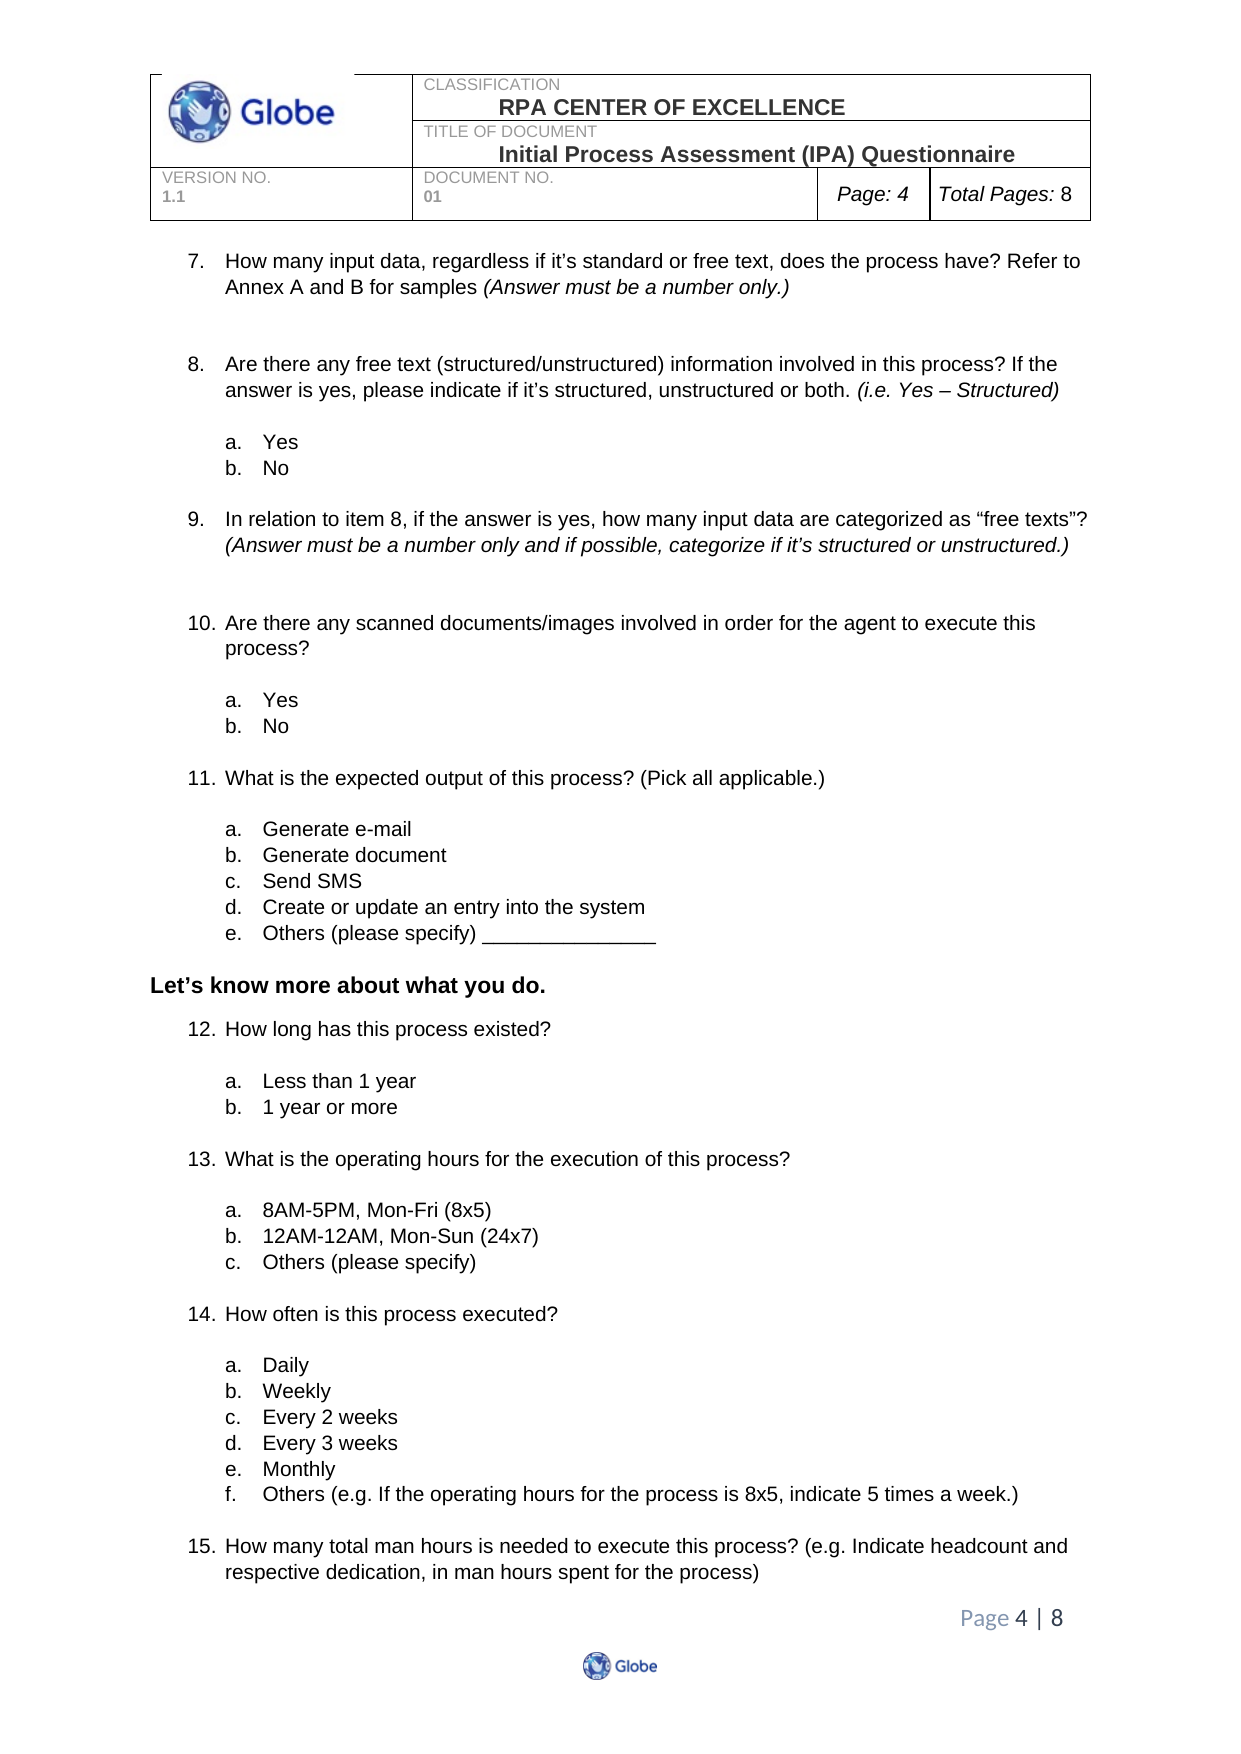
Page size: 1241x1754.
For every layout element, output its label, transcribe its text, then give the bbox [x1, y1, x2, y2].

list How many input data, regardless if it’s standard or free text, does the process have? Refer to Annex A and B for samples (Answer must be a number only.) [187, 249, 1090, 298]
text Let’s know more about what you do. [150, 972, 1090, 998]
list Are there any scanned documents/images involved in order for the agent to execute this process? [187, 610, 1090, 660]
list How often is this process executed? [187, 1301, 1090, 1325]
picture [583, 1652, 658, 1680]
picture [161, 74, 355, 149]
list Generate e-mail [225, 817, 1090, 841]
list In relation to item 8, if the answer is yes, how many input data are categorized as “free texts”? (Answer must be a number only and if possible, categorize if it’s structured or unstructured.) [187, 507, 1090, 557]
list Others (please specify) [225, 1250, 1090, 1274]
list Weekly [225, 1379, 1090, 1403]
list Generate document [225, 843, 1090, 867]
list 12AM-12AM, Mon-Sun (24x7) [225, 1224, 1090, 1248]
list How long has this process existed? [187, 1017, 1090, 1041]
list Create or update an entry into the system [225, 894, 1090, 918]
list No [225, 455, 1090, 479]
list What is the operating hours for the execution of this process? [187, 1146, 1090, 1170]
list Every 3 weeks [225, 1431, 1090, 1454]
list Yes [225, 429, 1090, 453]
list Send SMS [225, 869, 1090, 893]
list No [225, 714, 1090, 738]
list Monthly [225, 1456, 1090, 1480]
list Others (please specify) _______________ [225, 920, 1090, 944]
list Others (e.g. If the operating hours for the process is 8x5, indicate 5 times a week.) [225, 1482, 1090, 1506]
list Yes [225, 688, 1090, 712]
list 1 year or more [225, 1095, 1090, 1119]
list 8AM-5PM, Mon-Fri (8x5) [225, 1198, 1090, 1222]
list How many total man hours is needed to execute this process? (e.g. Indicate headcount and respective dedication, in man hours spent for the process) [187, 1534, 1090, 1584]
list Every 2 weeks [225, 1405, 1090, 1429]
list Less than 1 year [225, 1069, 1090, 1093]
list Daily [225, 1353, 1090, 1377]
list What is the expected output of this process? (Pick all applicable.) [187, 765, 1090, 789]
list Are there any free text (structured/unstructured) information involved in this process? If the answer is yes, please indicate if it’s structured, unstructured or both. (i.e. Yes – Structured) [187, 352, 1090, 402]
